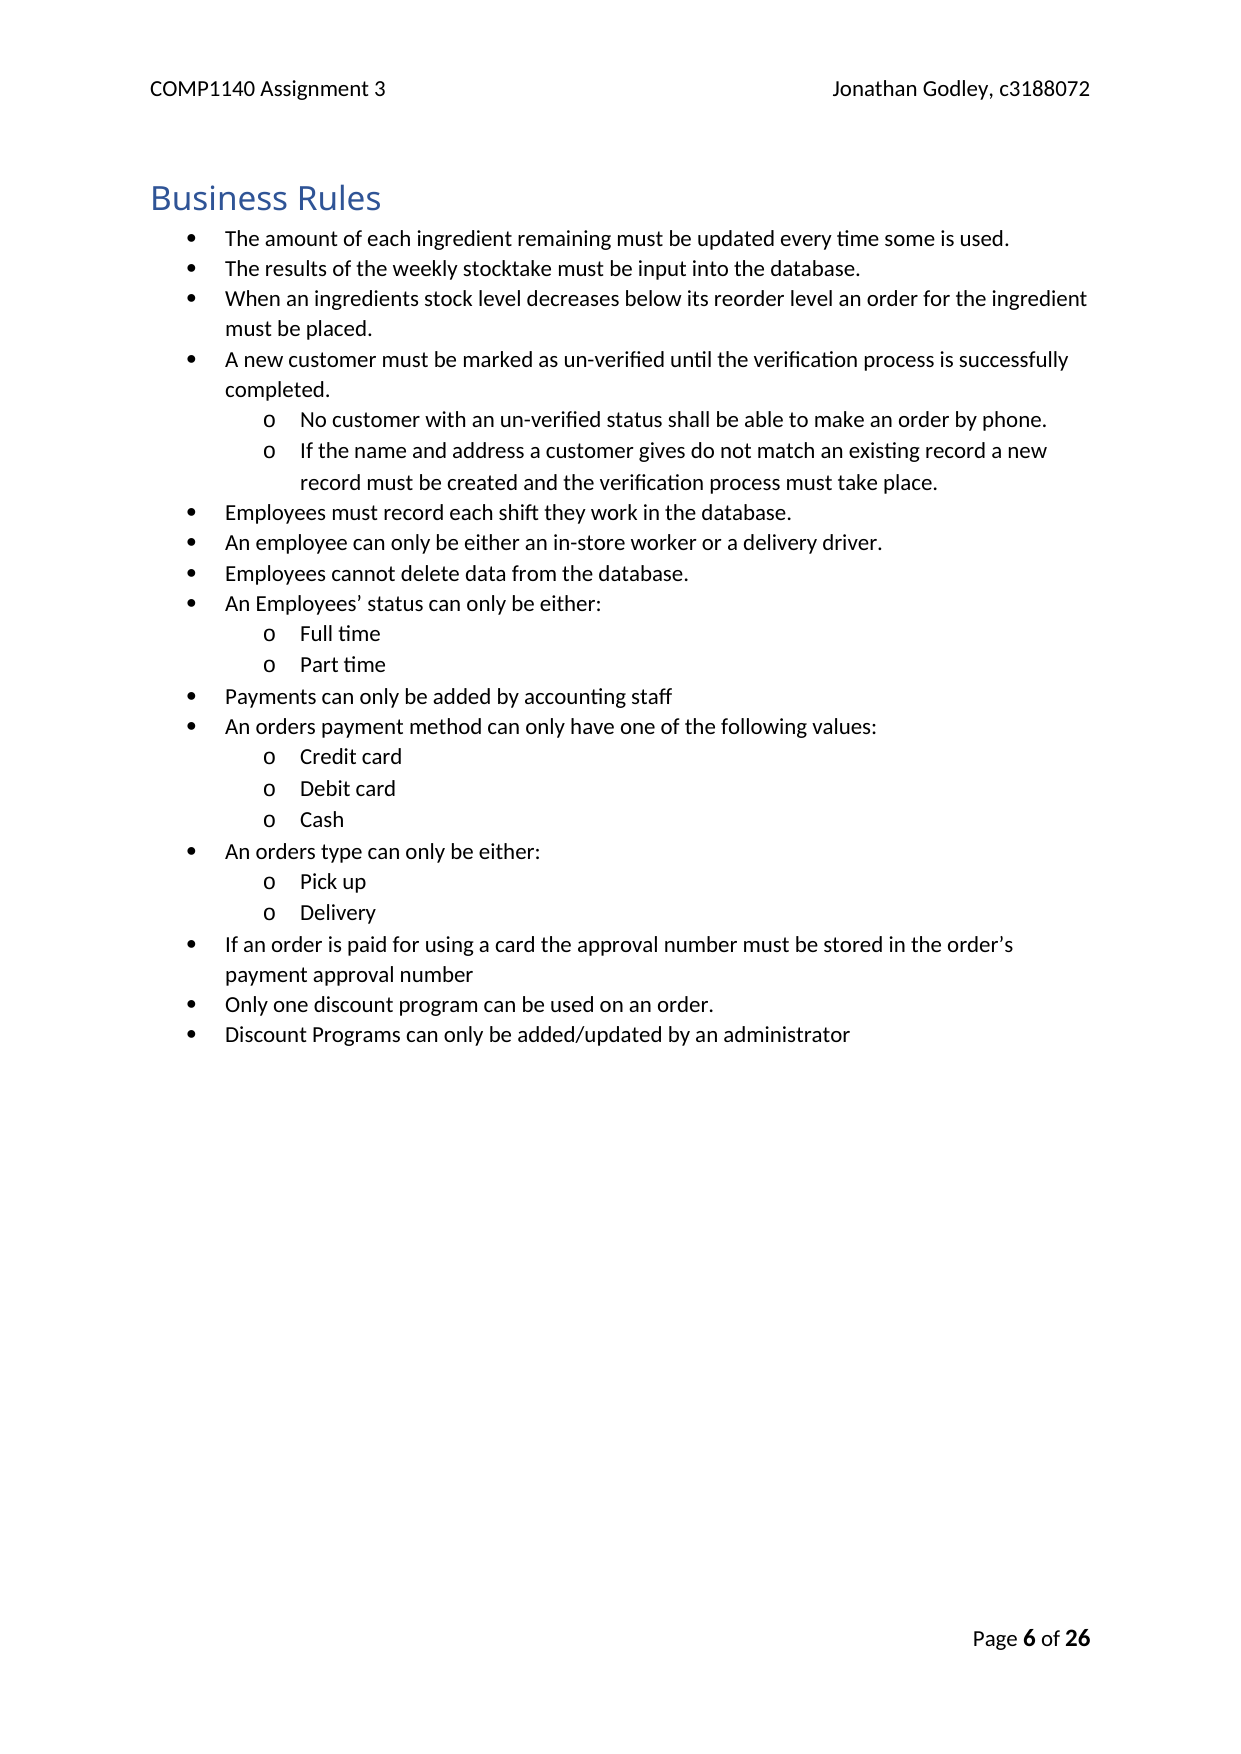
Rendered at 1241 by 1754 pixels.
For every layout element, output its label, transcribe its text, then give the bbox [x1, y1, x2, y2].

list Delivery [262, 898, 1090, 928]
list Part time [262, 651, 1090, 680]
list If an order is paid for using a card the approval number must be stored in the order’s payment approval number [187, 930, 1090, 988]
list If the name and address a customer gives do not match an existing record a new record must be created and the verification process must take place. [262, 437, 1090, 496]
list Discount Programs can only be added/updated by an administrator [187, 1021, 1090, 1048]
list Debit card [262, 774, 1090, 803]
list An orders payment method can only have one of the following values: [187, 712, 1090, 740]
subtitle Business Rules [150, 175, 1090, 220]
list Payments can only be added by accounting staff [187, 682, 1090, 710]
list Employees must record each shift they work in the database. [187, 498, 1090, 526]
list An employee can only be either an in-store worker or a delivery driver. [187, 528, 1090, 556]
list An orders type can only be either: [187, 837, 1090, 865]
list No customer with an un-verified status shall be able to make an order by phone. [262, 405, 1090, 434]
list The results of the weekly stocktake must be input into the database. [187, 254, 1090, 282]
list Pick up [262, 867, 1090, 896]
list The amount of each ingredient remaining must be updated every time some is used. [187, 224, 1090, 252]
list Full time [262, 619, 1090, 648]
list Employees cannot delete data from the database. [187, 559, 1090, 587]
list Only one discount program can be used on an order. [187, 990, 1090, 1018]
list When an ingredients stock level decreases below its reorder level an order for the ingredient must be placed. [187, 284, 1090, 343]
list An Employees’ status can only be either: [187, 589, 1090, 617]
list Credit card [262, 742, 1090, 772]
list Cash [262, 805, 1090, 834]
list A new customer must be marked as un-verified until the verification process is successfully completed. [187, 345, 1090, 403]
